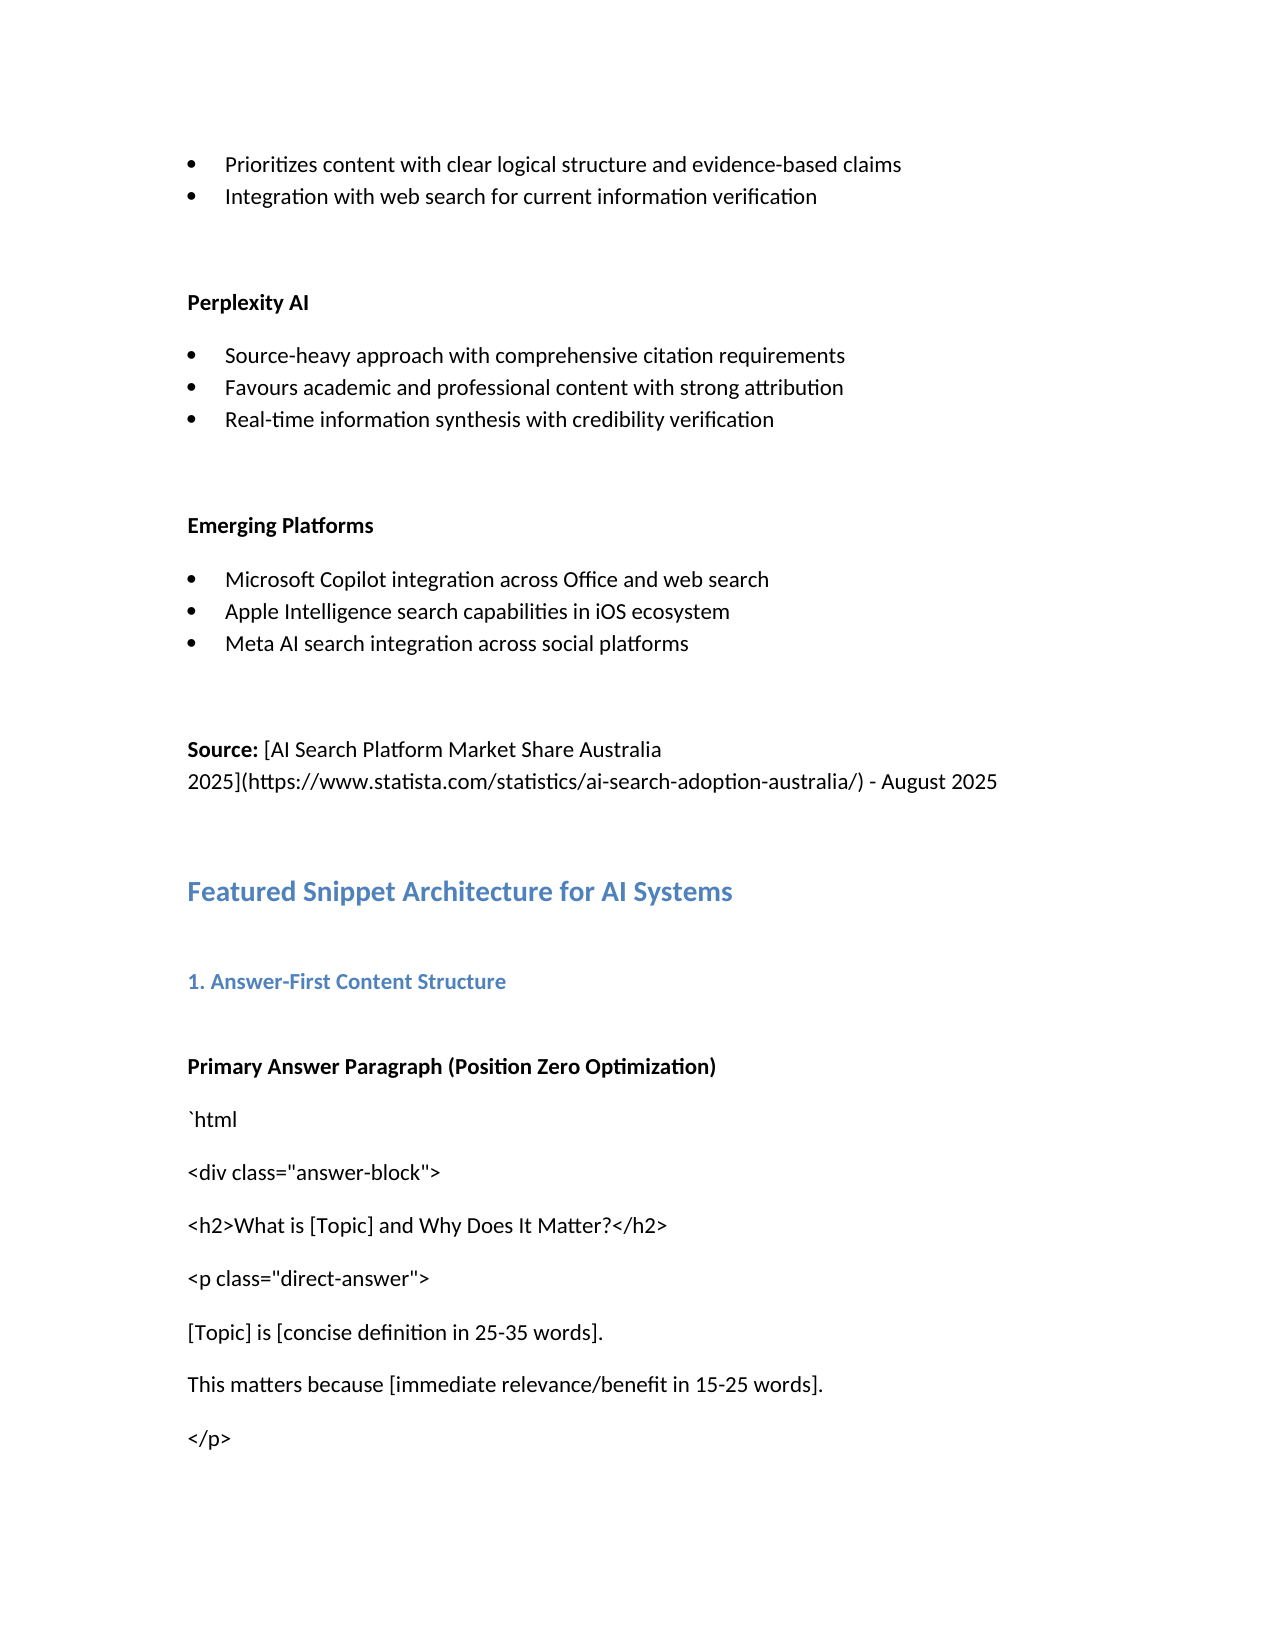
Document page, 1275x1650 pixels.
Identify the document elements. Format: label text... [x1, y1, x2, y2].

text <h2>What is [Topic] and Why Does It Matter?</h2> [187, 1212, 1087, 1239]
text `html [187, 1106, 1087, 1133]
list Favours academic and professional content with strong attribution [187, 373, 1087, 401]
list Meta AI search integration across social platforms [187, 629, 1087, 657]
list Source-heavy approach with comprehensive citation requirements [187, 341, 1087, 369]
list Prioritizes content with clear logical structure and evidence-based claims [187, 150, 1087, 178]
text Primary Answer Paragraph (Position Zero Optimization) [187, 1052, 1087, 1081]
text <div class="answer-block"> [187, 1158, 1087, 1187]
text <p class="direct-answer"> [187, 1264, 1087, 1293]
subtitle 1. Answer-First Content Structure [187, 967, 1087, 995]
text This matters because [immediate relevance/benefit in 15-25 words]. [187, 1371, 1087, 1399]
text Emerging Platforms [187, 512, 1087, 540]
list Integration with web search for current information verification [187, 182, 1087, 210]
list Apple Intelligence search capabilities in iOS ecosystem [187, 597, 1087, 625]
text Perplexity AI [187, 288, 1087, 316]
subtitle Featured Snippet Architecture for AI Systems [187, 873, 1087, 909]
list Microsoft Copilot integration across Office and web search [187, 565, 1087, 593]
text Source: [AI Search Platform Market Share Australia 2025](https://www.statista.com/statistics/ai-search-adoption-australia/) - August 2025 [187, 735, 1087, 795]
text </p> [187, 1424, 1087, 1452]
list Real-time information synthesis with credibility verification [187, 406, 1087, 434]
text [Topic] is [concise definition in 25-35 words]. [187, 1318, 1087, 1346]
